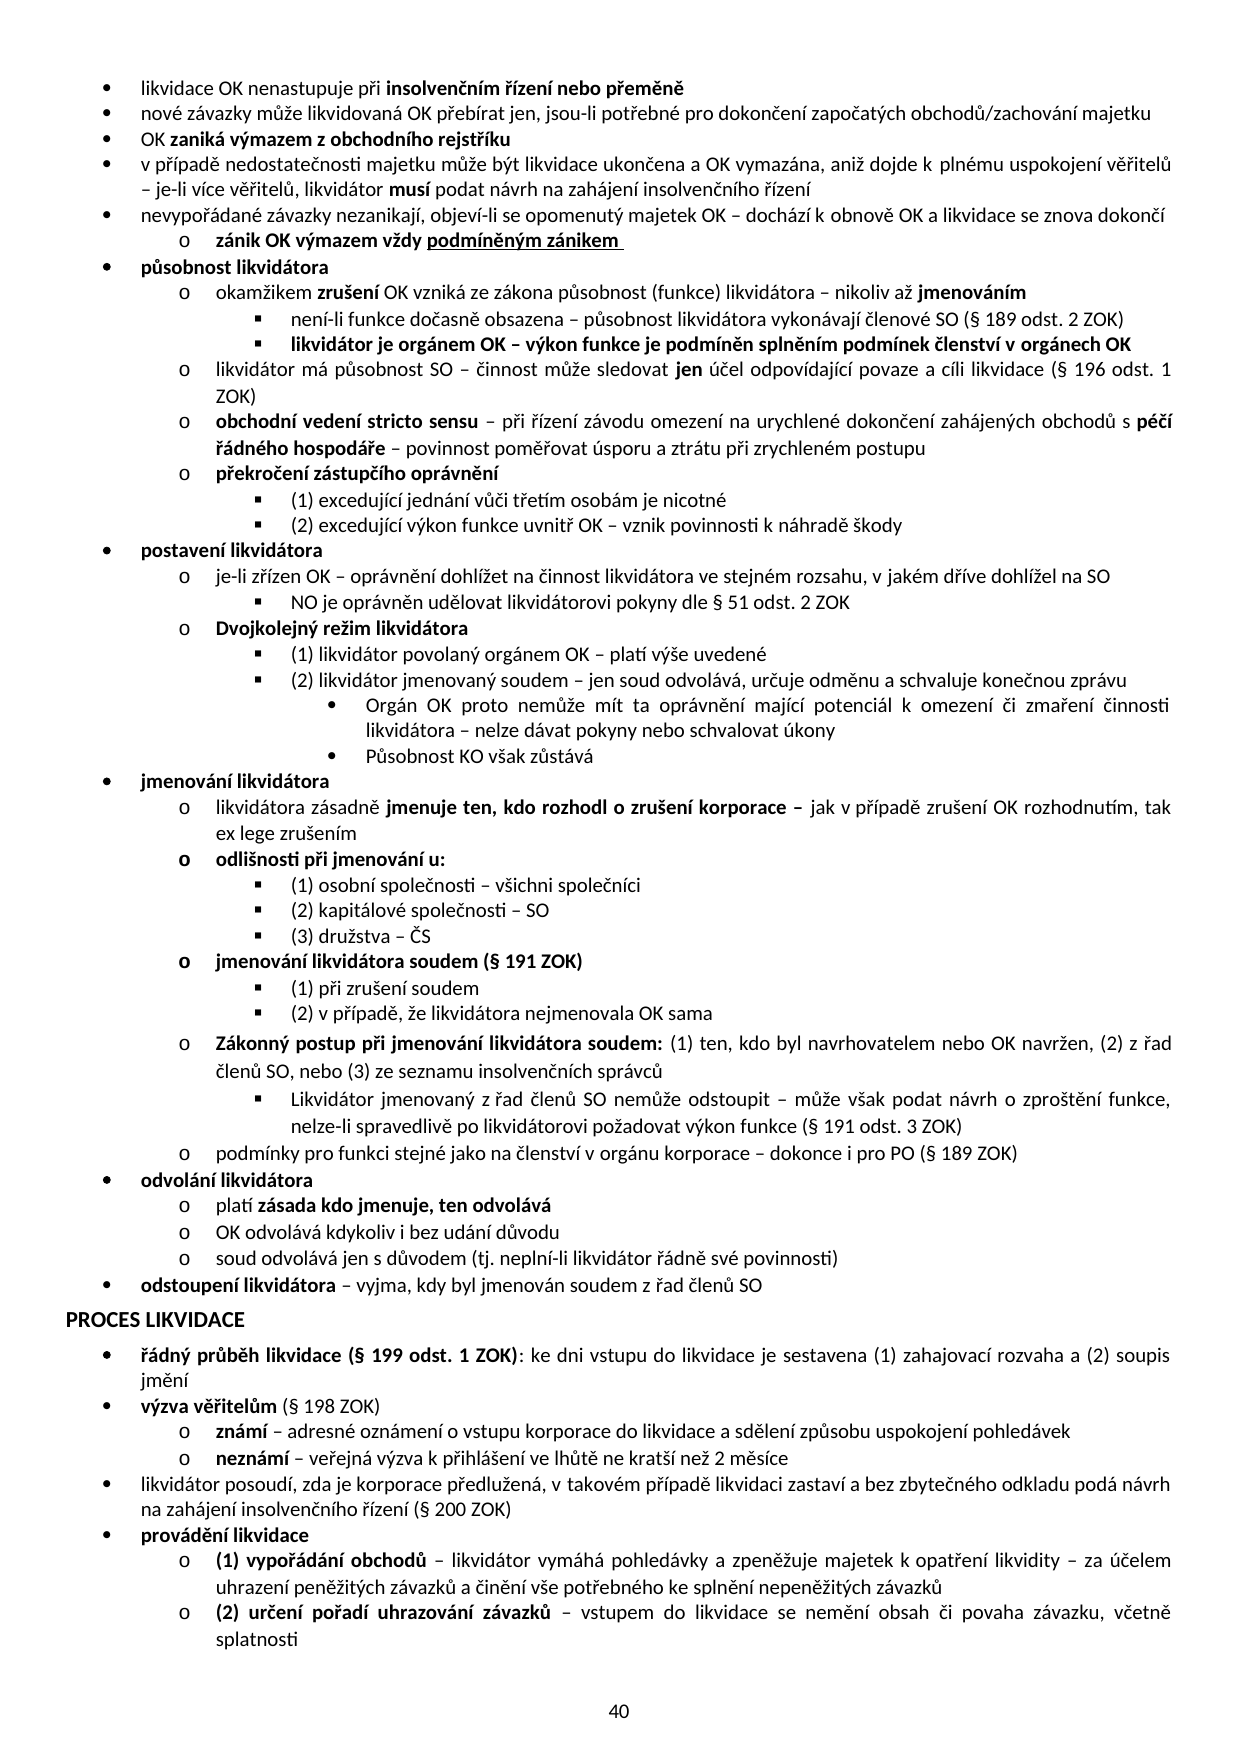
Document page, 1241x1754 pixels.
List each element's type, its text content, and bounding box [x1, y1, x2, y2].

list likvidátora zásadně jmenuje ten, kdo rozhodl o zrušení korporace – jak v případě zrušení OK rozhodnutím, tak ex lege zrušením [178, 794, 1172, 846]
list odstoupení likvidátora – vyjma, kdy byl jmenován soudem z řad členů SO [103, 1272, 1172, 1297]
list okamžikem zrušení OK vzniká ze zákona působnost (funkce) likvidátora – nikoliv až jmenováním [178, 279, 1172, 306]
list Dvojkolejný režim likvidátora [178, 615, 1172, 641]
list známí – adresné oznámení o vstupu korporace do likvidace a sdělení způsobu uspokojení pohledávek [178, 1418, 1172, 1445]
list likvidátor je orgánem OK – výkon funkce je podmíněn splněním podmínek členství v orgánech OK [253, 331, 1172, 357]
list postavení likvidátora [103, 538, 1172, 563]
list NO je oprávněn udělovat likvidátorovi pokyny dle § 51 odst. 2 ZOK [253, 589, 1172, 615]
list v případě nedostatečnosti majetku může být likvidace ukončena a OK vymazána, aniž dojde k plnému uspokojení věřitelů – je-li více věřitelů, likvidátor musí podat návrh na zahájení insolvenčního řízení [103, 151, 1172, 202]
list podmínky pro funkci stejné jako na členství v orgánu korporace – dokonce i pro PO (§ 189 ZOK) [178, 1141, 1172, 1167]
list jmenování likvidátora [103, 768, 1172, 794]
list likvidace OK nenastupuje při insolvenčním řízení nebo přeměně [103, 75, 1172, 100]
list (1) osobní společnosti – všichni společníci [253, 872, 1172, 898]
list (3) družstva – ČS [253, 923, 1172, 948]
list nevypořádané závazky nezanikají, objeví-li se opomenutý majetek OK – dochází k obnově OK a likvidace se znova dokončí [103, 202, 1172, 227]
list neznámí – veřejná výzva k přihlášení ve lhůtě ne kratší než 2 měsíce [178, 1445, 1172, 1471]
list obchodní vedení stricto sensu – při řízení závodu omezení na urychlené dokončení zahájených obchodů s péčí řádného hospodáře – povinnost poměřovat úsporu a ztrátu při zrychleném postupu [178, 408, 1172, 460]
list je-li zřízen OK – oprávnění dohlížet na činnost likvidátora ve stejném rozsahu, v jakém dříve dohlížel na SO [178, 563, 1172, 589]
list odvolání likvidátora [103, 1167, 1172, 1192]
list provádění likvidace [103, 1522, 1172, 1547]
list likvidátor posoudí, zda je korporace předlužená, v takovém případě likvidaci zastaví a bez zbytečného odkladu podá návrh na zahájení insolvenčního řízení (§ 200 ZOK) [103, 1471, 1172, 1522]
list (1) při zrušení soudem [253, 975, 1172, 1000]
list Působnost KO však zůstává [328, 743, 1172, 768]
list působnost likvidátora [103, 254, 1172, 279]
list řádný průběh likvidace (§ 199 odst. 1 ZOK): ke dni vstupu do likvidace je sestavena (1) zahajovací rozvaha a (2) soupis jmění [103, 1342, 1172, 1393]
list není-li funkce dočasně obsazena – působnost likvidátora vykonávají členové SO (§ 189 odst. 2 ZOK) [253, 306, 1172, 331]
list zánik OK výmazem vždy podmíněným zánikem [178, 227, 1172, 254]
list (2) v případě, že likvidátora nejmenovala OK sama [253, 1000, 1172, 1026]
list Likvidátor jmenovaný z řad členů SO nemůže odstoupit – může však podat návrh o zproštění funkce, nelze-li spravedlivě po likvidátorovi požadovat výkon funkce (§ 191 odst. 3 ZOK) [253, 1086, 1172, 1139]
list OK zaniká výmazem z obchodního rejstříku [103, 126, 1172, 151]
list (2) excedující výkon funkce uvnitř OK – vznik povinnosti k náhradě škody [253, 512, 1172, 538]
list (1) excedující jednání vůči třetím osobám je nicotné [253, 487, 1172, 512]
list Zákonný postup při jmenování likvidátora soudem: (1) ten, kdo byl navrhovatelem nebo OK navržen, (2) z řad členů SO, nebo (3) ze seznamu insolvenčních správců [178, 1030, 1172, 1084]
list nové závazky může likvidovaná OK přebírat jen, jsou-li potřebné pro dokončení započatých obchodů/zachování majetku [103, 100, 1172, 126]
list (1) likvidátor povolaný orgánem OK – platí výše uvedené [253, 641, 1172, 667]
list (2) kapitálové společnosti – SO [253, 898, 1172, 923]
list platí zásada kdo jmenuje, ten odvolává [178, 1192, 1172, 1219]
list odlišnosti při jmenování u: [178, 846, 1172, 872]
list výzva věřitelům (§ 198 ZOK) [103, 1393, 1172, 1418]
list likvidátor má působnost SO – činnost může sledovat jen účel odpovídající povaze a cíli likvidace (§ 196 odst. 1 ZOK) [178, 357, 1172, 408]
list soud odvolává jen s důvodem (tj. neplní-li likvidátor řádně své povinnosti) [178, 1245, 1172, 1272]
list jmenování likvidátora soudem (§ 191 ZOK) [178, 948, 1172, 975]
list Orgán OK proto nemůže mít ta oprávnění mající potenciál k omezení či zmaření činnosti likvidátora – nelze dávat pokyny nebo schvalovat úkony [328, 692, 1172, 743]
list OK odvolává kdykoliv i bez udání důvodu [178, 1219, 1172, 1245]
list (2) likvidátor jmenovaný soudem – jen soud odvolává, určuje odměnu a schvaluje konečnou zprávu [253, 667, 1172, 692]
subtitle Proces likvidace [66, 1306, 1172, 1334]
list (2) určení pořadí uhrazování závazků – vstupem do likvidace se nemění obsah či povaha závazku, včetně splatnosti [178, 1599, 1172, 1651]
list (1) vypořádání obchodů – likvidátor vymáhá pohledávky a zpeněžuje majetek k opatření likvidity – za účelem uhrazení peněžitých závazků a činění vše potřebného ke splnění nepeněžitých závazků [178, 1547, 1172, 1599]
list překročení zástupčího oprávnění [178, 460, 1172, 487]
